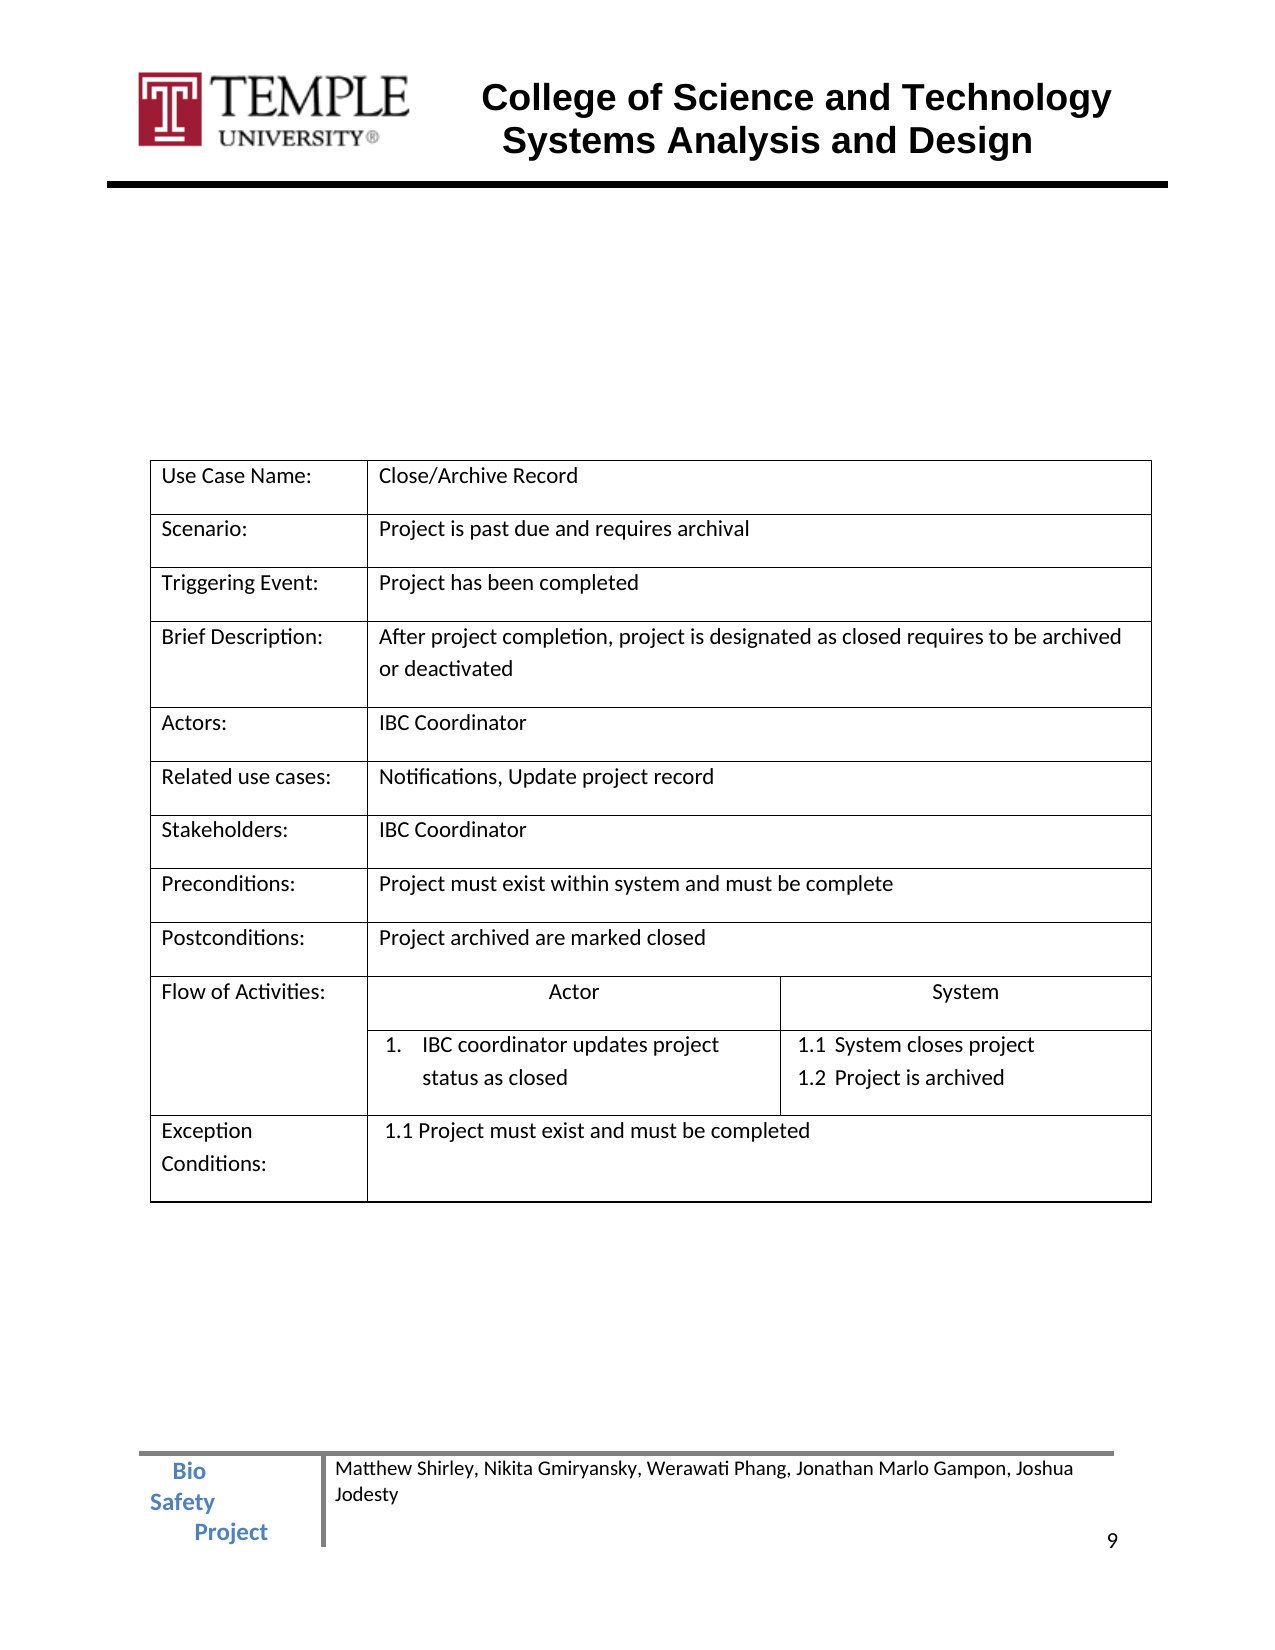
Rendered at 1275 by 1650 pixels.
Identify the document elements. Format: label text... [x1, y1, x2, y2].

table_cell Flow of Activities: [151, 977, 367, 1115]
table_cell Brief Description: [151, 622, 367, 707]
table_cell Stakeholders: [151, 816, 367, 868]
table_cell IBC Coordinator [368, 708, 1151, 761]
table_cell Project archived are marked closed [368, 923, 1151, 976]
table_cell Postconditions: [151, 923, 367, 976]
table_cell 1.1 Project must exist and must be completed [368, 1116, 1151, 1201]
table_cell IBC coordinator updates project status as closed [368, 1031, 780, 1115]
table_cell Actors: [151, 708, 367, 761]
table_cell Actor [368, 977, 780, 1029]
table_header Use Case Name: [151, 461, 367, 513]
table_cell Notifications, Update project record [368, 762, 1151, 814]
table_cell Project has been completed [368, 568, 1151, 621]
table_cell After project completion, project is designated as closed requires to be archived or deactivated [368, 622, 1151, 707]
table_cell Exception Conditions: [151, 1116, 367, 1201]
table_cell Triggering Event: [151, 568, 367, 621]
table_cell System closes project Project is archived [781, 1031, 1151, 1115]
picture [138, 53, 447, 162]
table_cell System [781, 977, 1151, 1029]
table_cell IBC Coordinator [368, 816, 1151, 868]
table_cell Related use cases: [151, 762, 367, 814]
table_cell Project must exist within system and must be complete [368, 869, 1151, 922]
table_cell Scenario: [151, 515, 367, 567]
table_cell Project is past due and requires archival [368, 515, 1151, 567]
table_header Close/Archive Record [368, 461, 1151, 513]
table_cell Preconditions: [151, 869, 367, 922]
